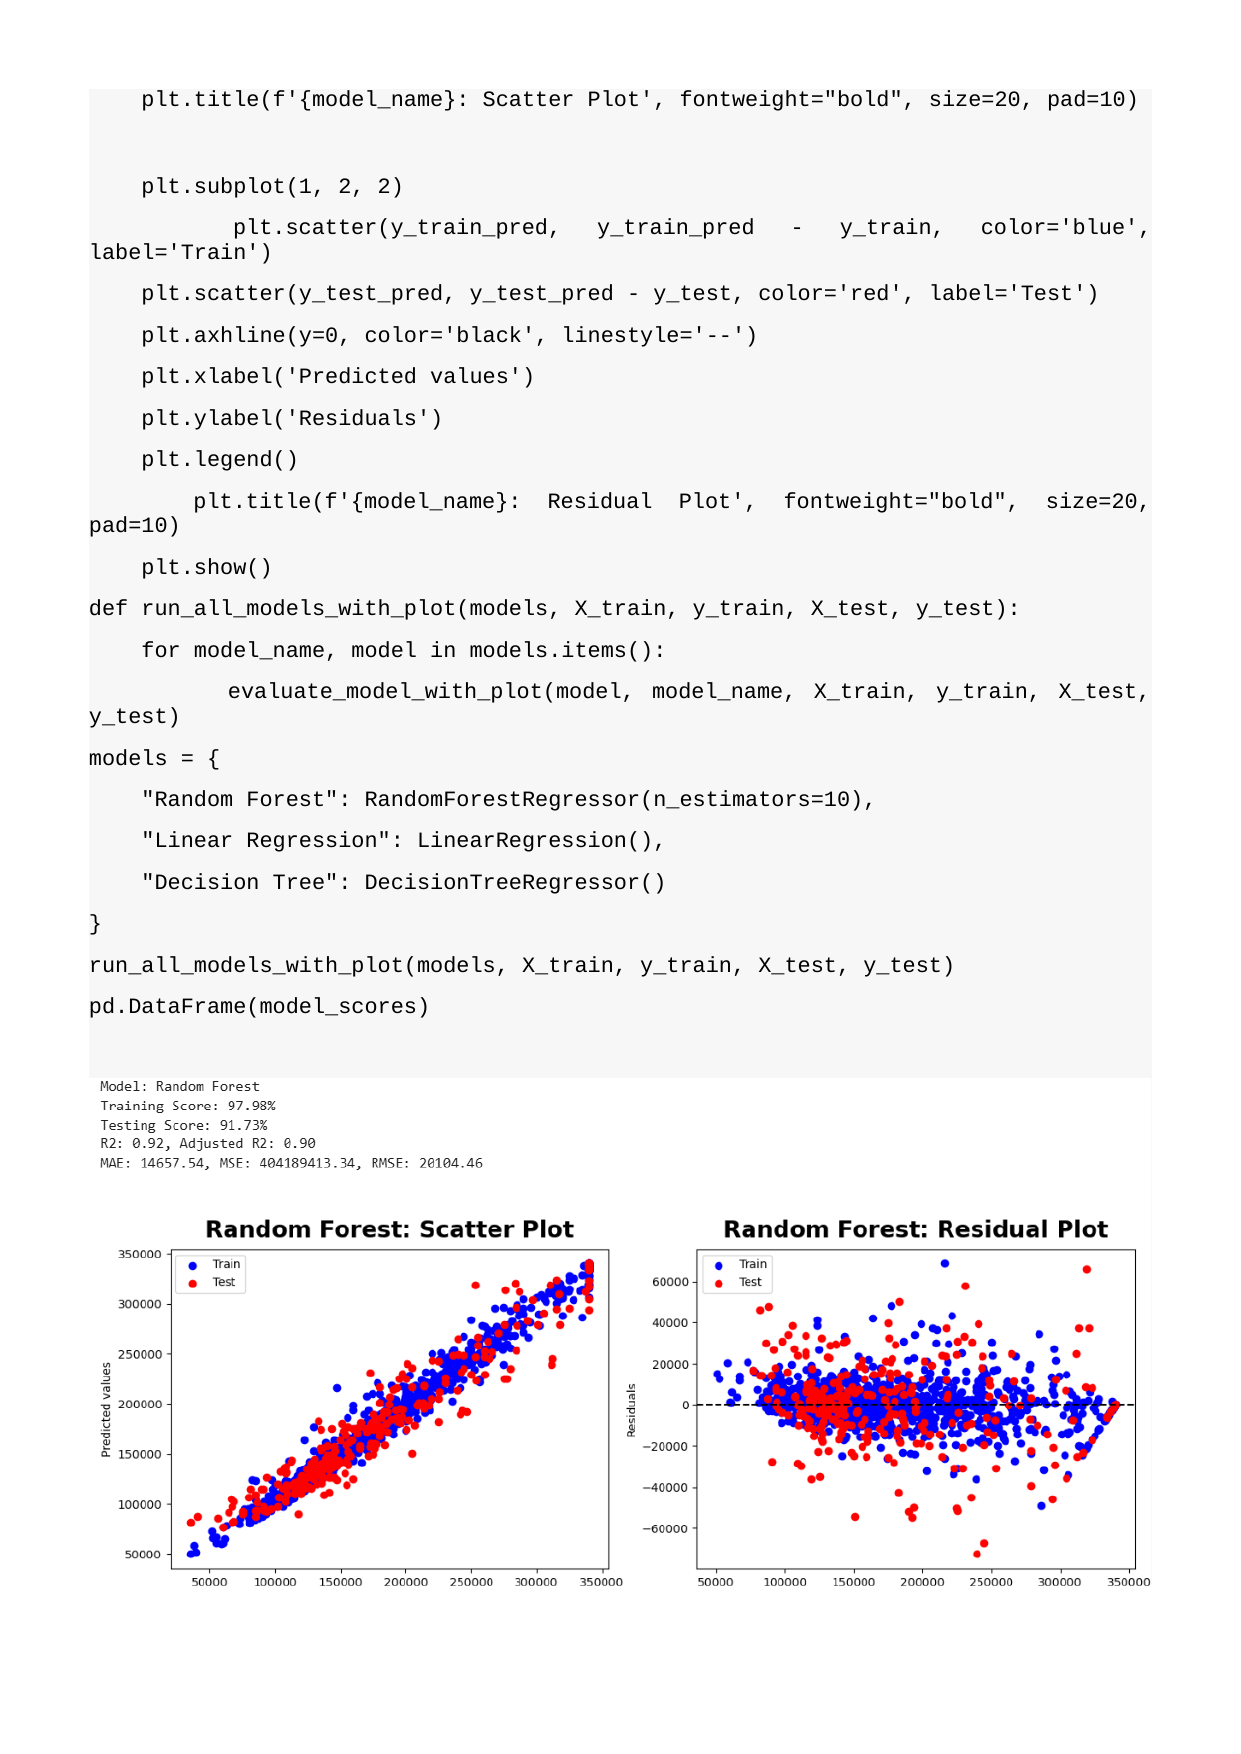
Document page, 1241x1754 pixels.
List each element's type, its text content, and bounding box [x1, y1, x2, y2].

text plt.show() [89, 556, 1152, 581]
text plt.scatter(y_test_pred, y_test_pred - y_test, color='red', label='Test') [89, 282, 1152, 307]
text def run_all_models_with_plot(models, X_train, y_train, X_test, y_test): [89, 597, 1152, 622]
text "Linear Regression": LinearRegression(), [89, 829, 1152, 854]
text plt.legend() [89, 448, 1152, 473]
text plt.ylabel('Residuals') [89, 407, 1152, 432]
text models = { [89, 747, 1152, 771]
text pd.DataFrame(model_scores) [89, 995, 1152, 1020]
text plt.title(f'{model_name}: Residual Plot', fontweight="bold", size=20, pad=10) [89, 490, 1152, 539]
text evaluate_model_with_plot(model, model_name, X_train, y_train, X_test, y_test) [89, 680, 1152, 730]
text run_all_models_with_plot(models, X_train, y_train, X_test, y_test) [89, 954, 1152, 979]
text "Random Forest": RandomForestRegressor(n_estimators=10), [89, 788, 1152, 813]
text plt.axhline(y=0, color='black', linestyle='--') [89, 324, 1152, 349]
picture [88, 1078, 1152, 1586]
text plt.title(f'{model_name}: Scatter Plot', fontweight="bold", size=20, pad=10) [89, 89, 1152, 113]
text plt.subplot(1, 2, 2) [89, 175, 1152, 199]
text "Decision Tree": DecisionTreeRegressor() [89, 871, 1152, 896]
text for model_name, model in models.items(): [89, 639, 1152, 664]
text plt.scatter(y_train_pred, y_train_pred - y_train, color='blue', label='Train') [89, 216, 1152, 266]
text plt.xlabel('Predicted values') [89, 365, 1152, 390]
text } [89, 912, 1152, 937]
